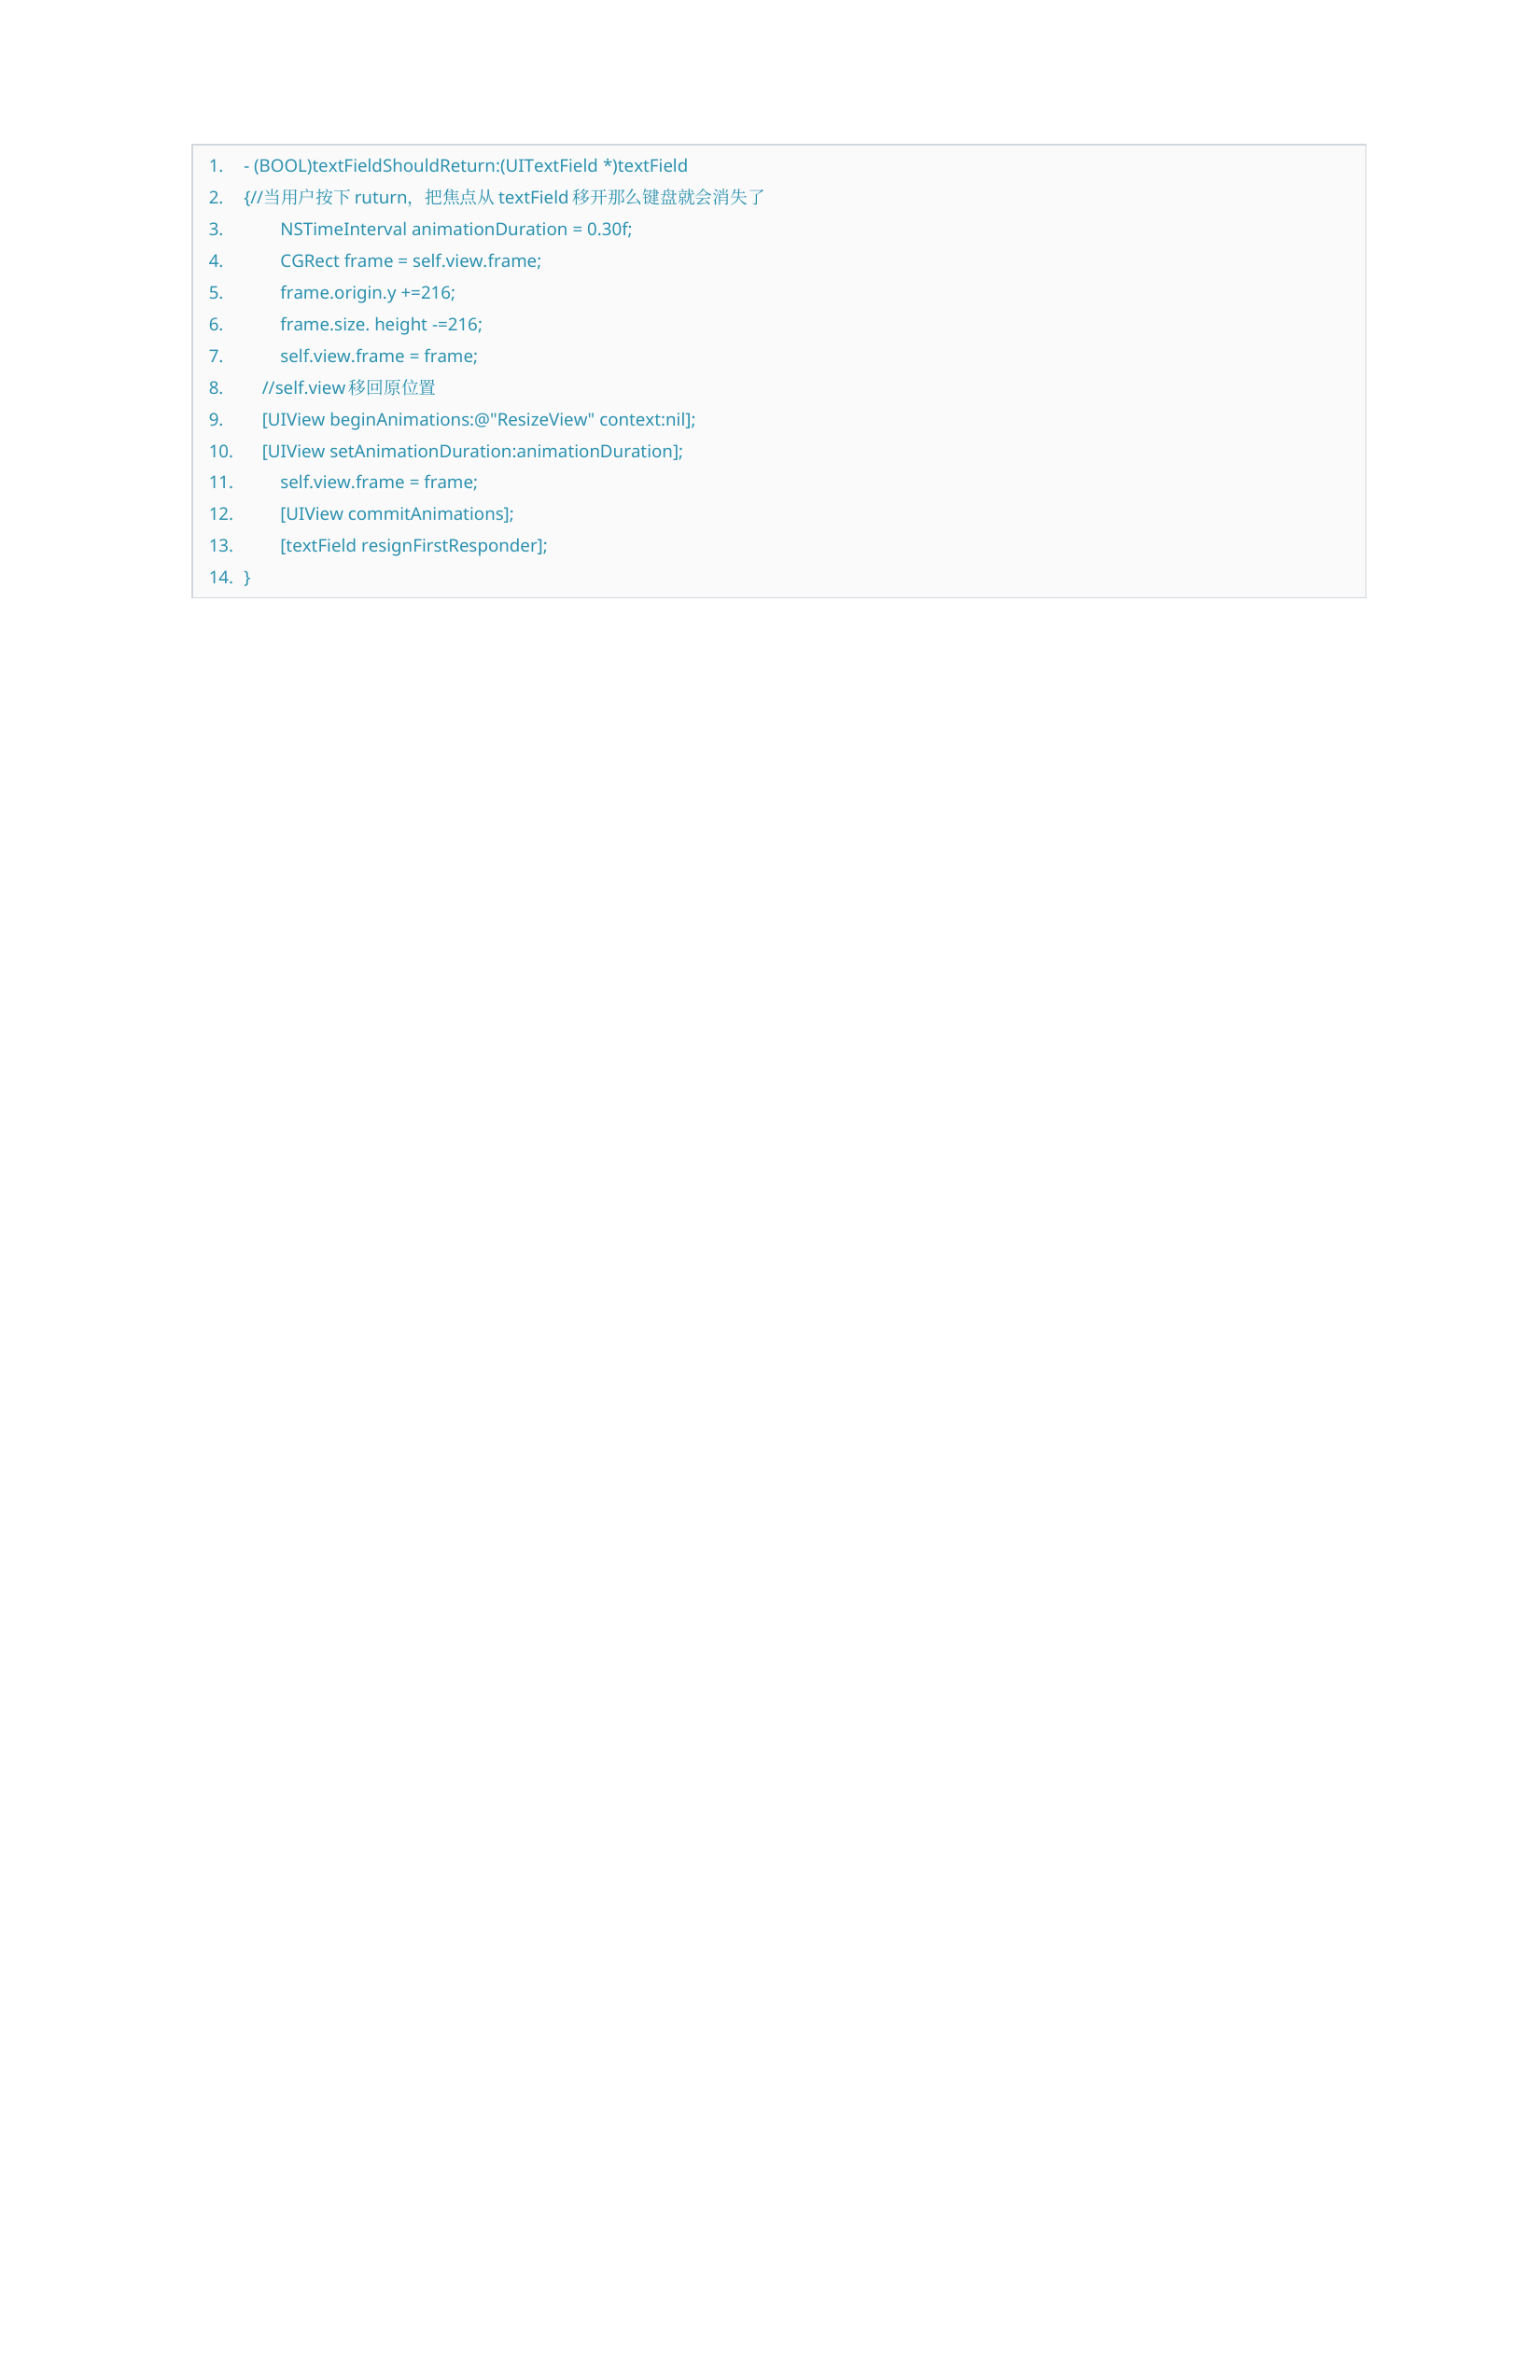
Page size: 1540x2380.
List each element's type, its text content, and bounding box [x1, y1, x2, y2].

list //self.view移回原位置 [193, 366, 1365, 398]
list self.view.frame = frame; [193, 461, 1365, 493]
list {//当用户按下ruturn，把焦点从textField移开那么键盘就会消失了 [193, 175, 1365, 207]
list CGRect frame = self.view.frame; [193, 239, 1365, 271]
list frame.origin.y +=216; [193, 271, 1365, 302]
list [UIView beginAnimations:@"ResizeView" context:nil]; [193, 398, 1365, 429]
list self.view.frame = frame; [193, 334, 1365, 366]
list [textField resignFirstResponder]; [193, 525, 1365, 556]
list [UIView commitAnimations]; [193, 493, 1365, 525]
list frame.size. height -=216; [193, 302, 1365, 334]
list [UIView setAnimationDuration:animationDuration]; [193, 429, 1365, 461]
list } [193, 556, 1365, 597]
list - (BOOL)textFieldShouldReturn:(UITextField *)textField [193, 146, 1365, 175]
list NSTimeInterval animationDuration = 0.30f; [193, 207, 1365, 239]
